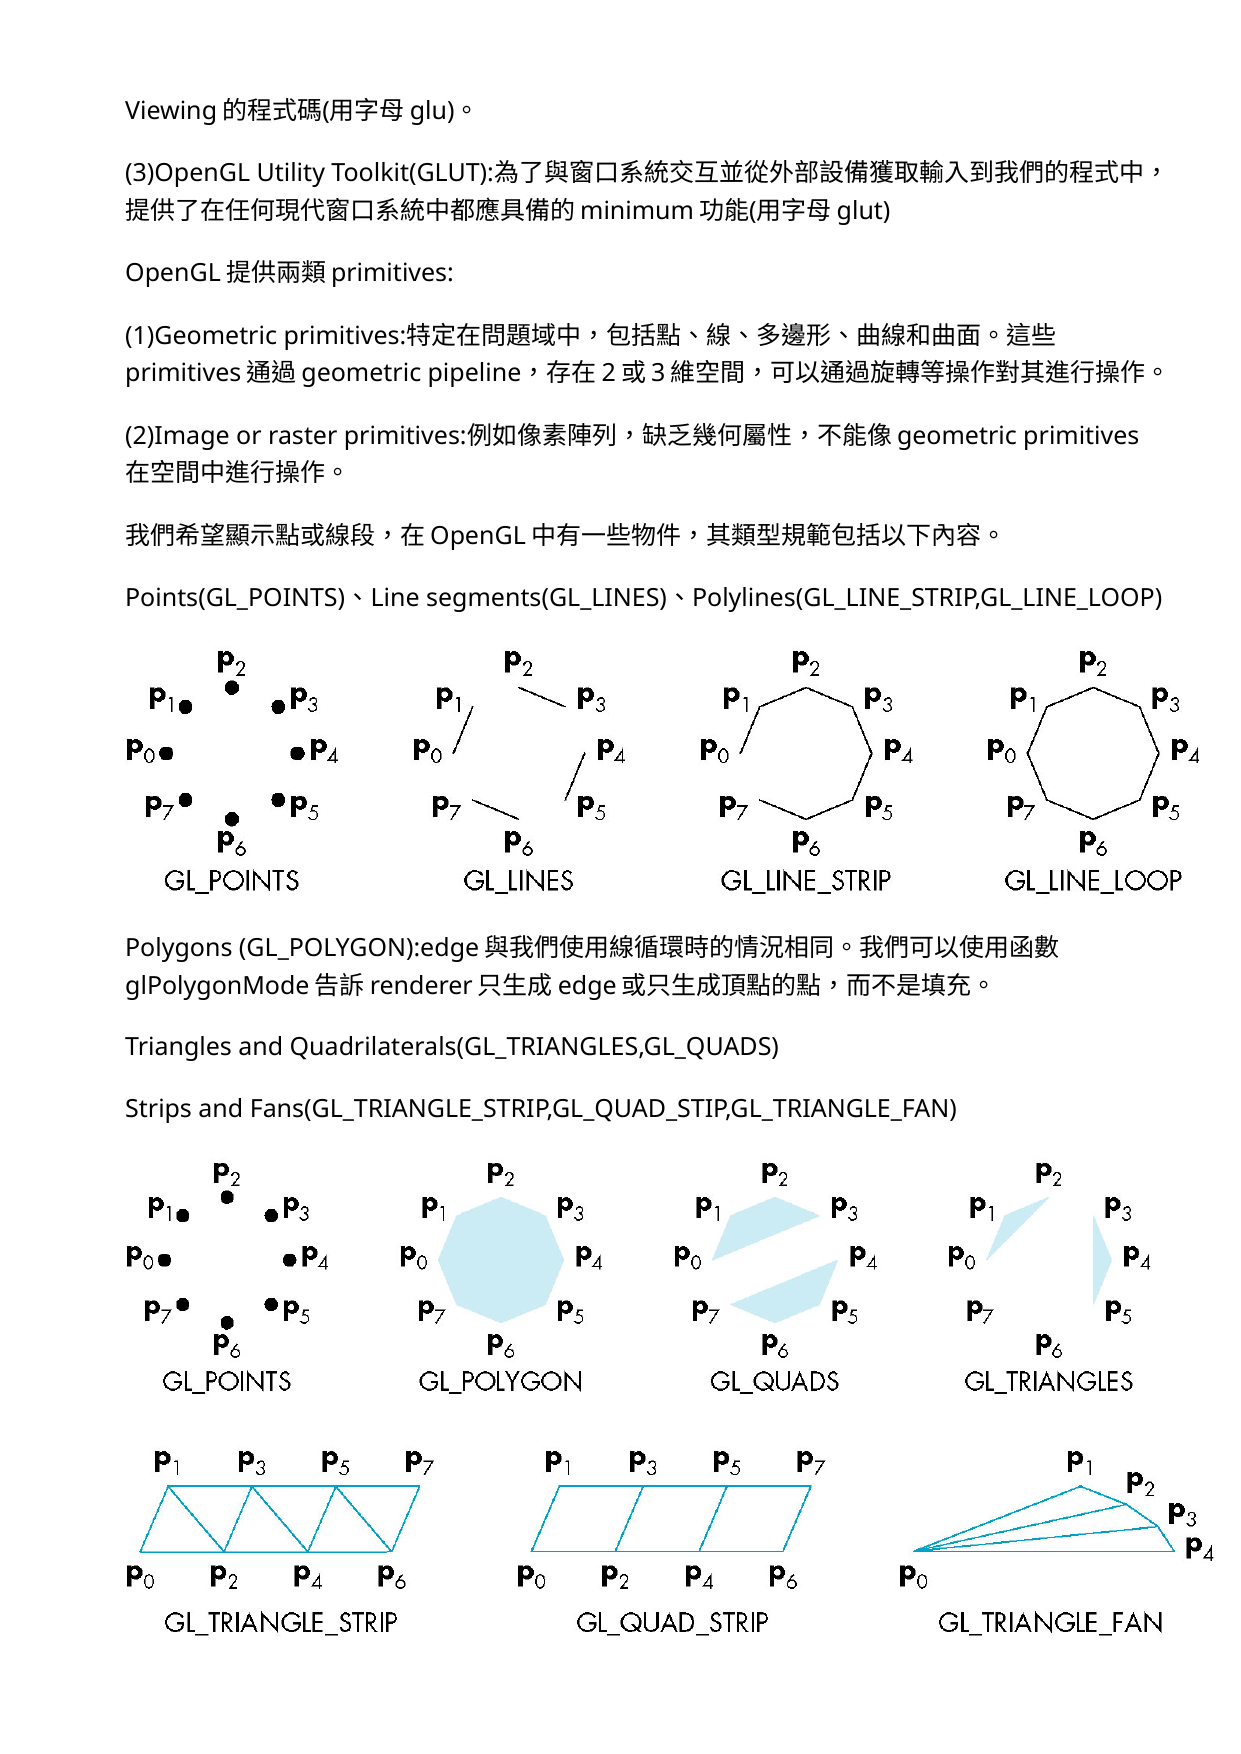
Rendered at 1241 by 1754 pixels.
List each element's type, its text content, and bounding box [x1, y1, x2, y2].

text Points(GL_POINTS)、Line segments(GL_LINES)、Polylines(GL_LINE_STRIP,GL_LINE_LOOP) [125, 577, 1165, 614]
picture [125, 1152, 1151, 1398]
text (2)Image or raster primitives:例如像素陣列，缺乏幾何屬性，不能像geometric primitives在空間中進行操作。 [125, 414, 1165, 489]
text Strips and Fans(GL_TRIANGLE_STRIP,GL_QUAD_STIP,GL_TRIANGLE_FAN) [125, 1089, 1165, 1127]
text (3)OpenGL Utility Toolkit(GLUT):為了與窗口系統交互並從外部設備獲取輸入到我們的程式中，提供了在任何現代窗口系統中都應具備的minimum功能(用字母glut) [125, 152, 1165, 227]
text Triangles and Quadrilaterals(GL_TRIANGLES,GL_QUADS) [125, 1027, 1165, 1064]
picture [125, 639, 1200, 898]
text Polygons (GL_POLYGON):edge與我們使用線循環時的情況相同。我們可以使用函數glPolygonMode告訴renderer只生成edge或只生成頂點的點，而不是填充。 [125, 927, 1165, 1002]
text 我們希望顯示點或線段，在OpenGL中有一些物件，其類型規範包括以下內容。 [125, 514, 1165, 552]
picture [125, 1439, 1214, 1639]
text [125, 89, 1165, 127]
text (1)Geometric primitives:特定在問題域中，包括點、線、多邊形、曲線和曲面。這些primitives通過geometric pipeline，存在2或3維空間，可以通過旋轉等操作對其進行操作。 [125, 314, 1165, 389]
text OpenGL提供兩類primitives: [125, 252, 1165, 289]
